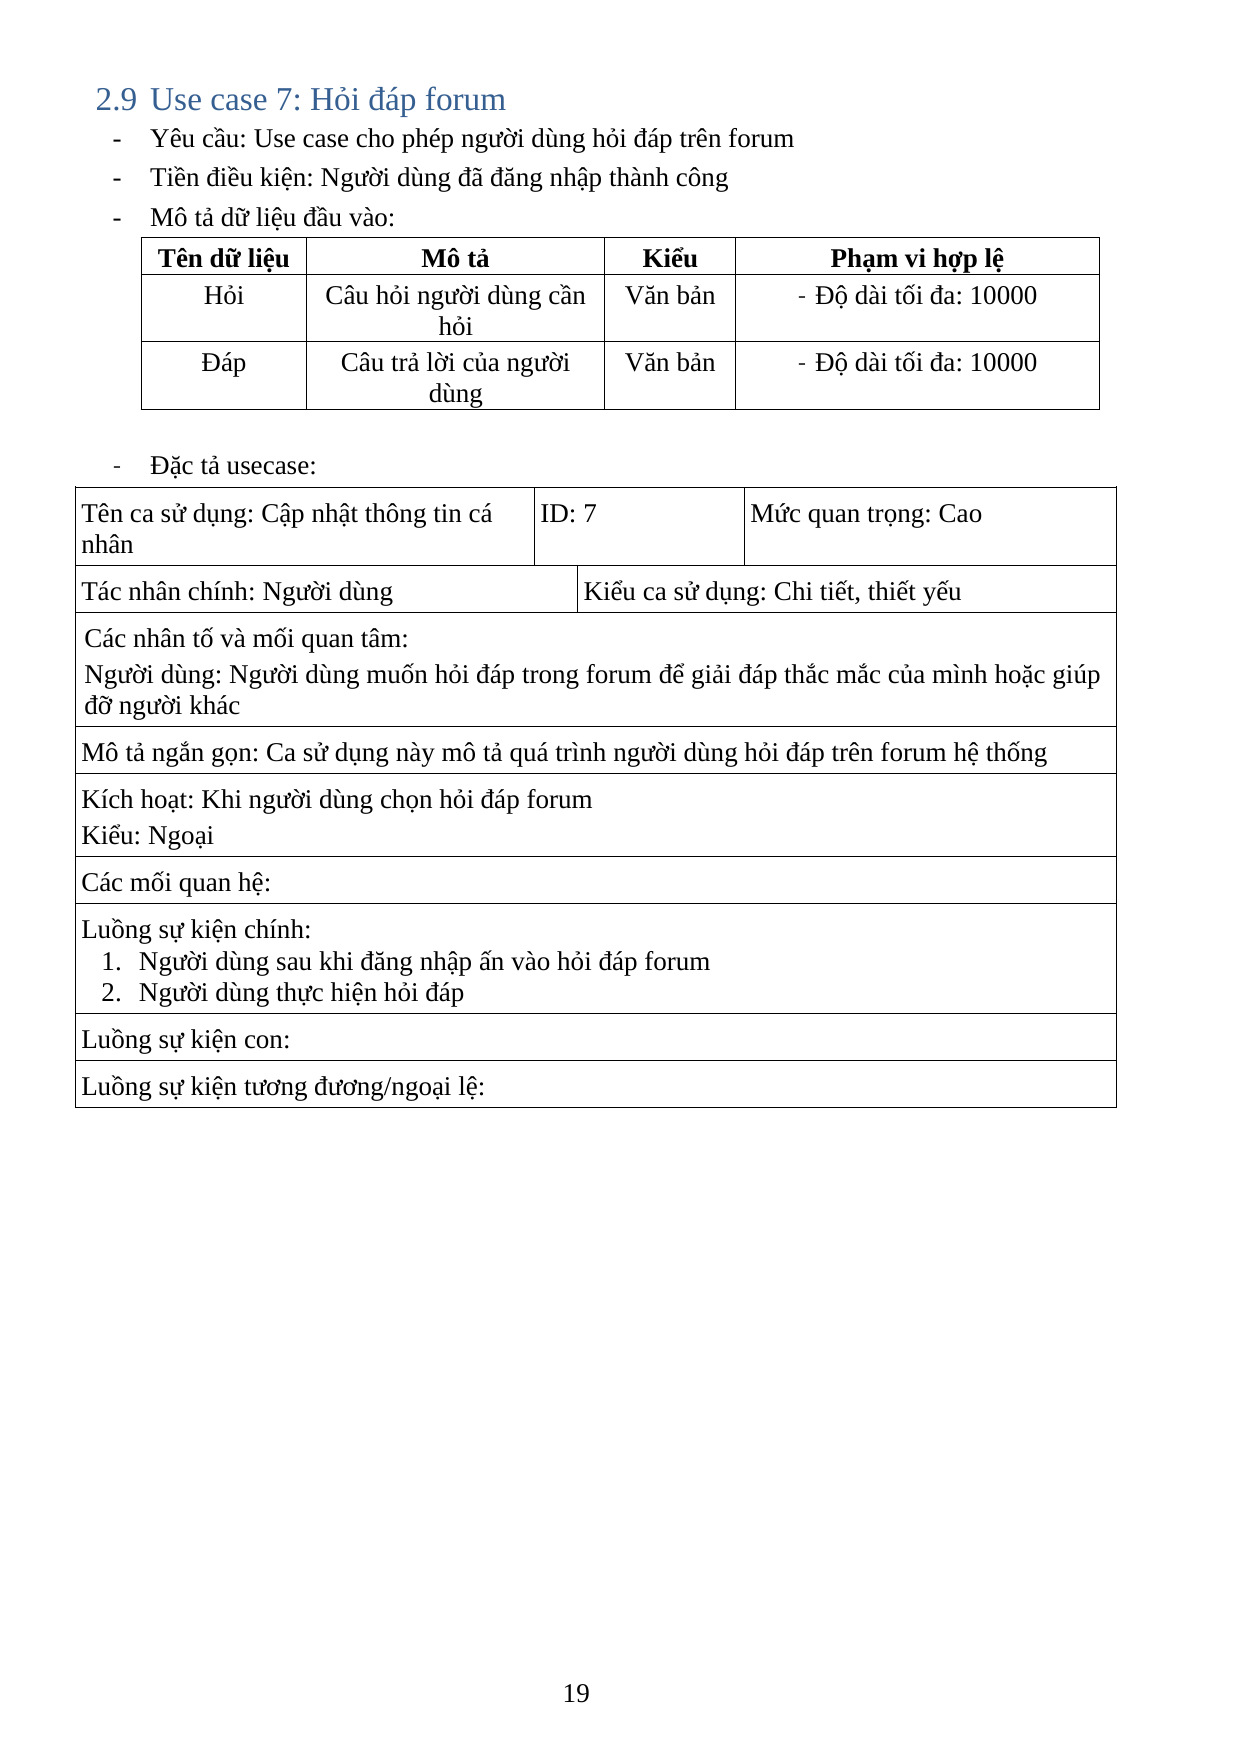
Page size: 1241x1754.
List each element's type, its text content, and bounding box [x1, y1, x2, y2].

table_header Phạm vi hợp lệ [736, 238, 1099, 273]
table_cell Độ dài tối đa: 10000 [736, 275, 1099, 341]
text - Mô tả dữ liệu đầu vào: [112, 201, 1165, 233]
table_cell Đáp [142, 342, 306, 408]
table_cell Câu trả lời của người dùng [307, 342, 604, 408]
table_cell Luồng sự kiện chính: Người dùng sau khi đăng nhập ấn vào hỏi đáp forum Người dùng thực hiện hỏi đáp [76, 904, 1116, 1013]
table_cell Kích hoạt: Khi người dùng chọn hỏi đáp forum Kiểu: Ngoại [76, 774, 1116, 856]
table_cell Độ dài tối đa: 10000 [736, 342, 1099, 408]
table_cell Luồng sự kiện con: [76, 1014, 1116, 1060]
table_cell Các mối quan hệ: [76, 857, 1116, 903]
table_cell Mô tả ngắn gọn: Ca sử dụng này mô tả quá trình người dùng hỏi đáp trên forum hệ thống [76, 727, 1116, 773]
table_header ID: 7 [535, 488, 744, 565]
text - Tiền điều kiện: Người dùng đã đăng nhập thành công [112, 162, 1165, 193]
table_header Mức quan trọng: Cao [745, 488, 1116, 565]
table_cell Kiểu ca sử dụng: Chi tiết, thiết yếu [578, 566, 1116, 612]
table_header Mô tả [307, 238, 604, 273]
table_cell Văn bản [605, 342, 735, 408]
table_cell Luồng sự kiện tương đương/ngoại lệ: [76, 1061, 1116, 1107]
table_cell Các nhân tố và mối quan tâm: Người dùng: Người dùng muốn hỏi đáp trong forum để giải đáp thắc mắc của mình hoặc giúp đỡ người khác [76, 613, 1116, 726]
subtitle Use case 7: Hỏi đáp forum [95, 79, 1165, 117]
table_cell Văn bản [605, 275, 735, 341]
table_header Kiểu [605, 238, 735, 273]
list Đặc tả usecase: [112, 449, 1165, 482]
text - Yêu cầu: Use case cho phép người dùng hỏi đáp trên forum [112, 122, 1165, 153]
table_cell Câu hỏi người dùng cần hỏi [307, 275, 604, 341]
table_header Tên dữ liệu [142, 238, 306, 273]
table_header Tên ca sử dụng: Cập nhật thông tin cá nhân [76, 488, 534, 565]
table_cell Hỏi [142, 275, 306, 341]
table_cell Tác nhân chính: Người dùng [76, 566, 577, 612]
